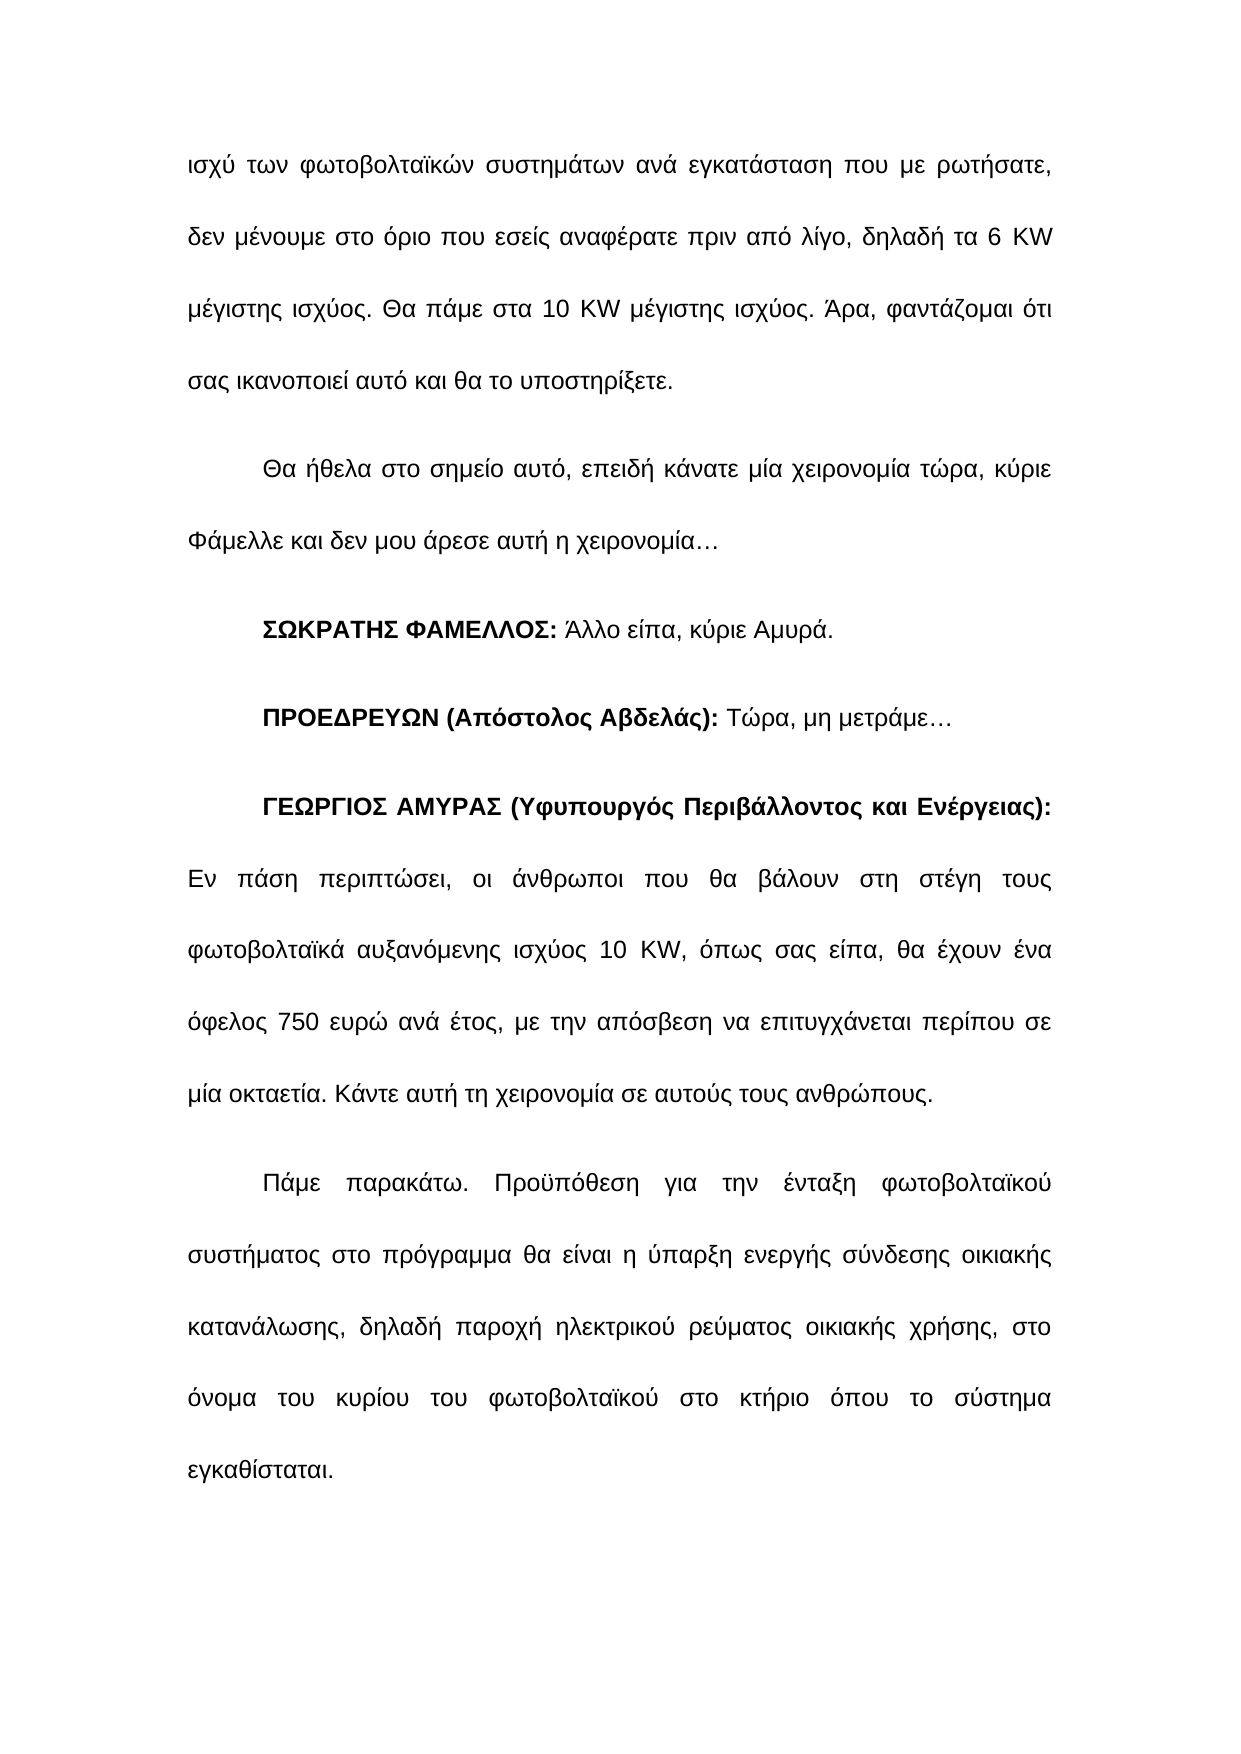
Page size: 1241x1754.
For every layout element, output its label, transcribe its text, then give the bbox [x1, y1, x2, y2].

text Πάμε παρακάτω. Προϋπόθεση για την ένταξη φωτοβολταϊκού συστήματος στο πρόγραμμα θα είναι η ύπαρξη ενεργής σύνδεσης οικιακής κατανάλωσης, δηλαδή παροχή ηλεκτρικού ρεύματος οικιακής χρήσης, στο όνομα του κυρίου του φωτοβολταϊκού στο κτήριο όπου το σύστημα εγκαθίσταται. [187, 1168, 1053, 1484]
text ΠΡΟΕΔΡΕΥΩΝ (Απόστολος Αβδελάς): Τώρα, μη μετράμε… [187, 703, 1053, 732]
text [187, 150, 1053, 394]
text ΣΩΚΡΑΤΗΣ ΦΑΜΕΛΛΟΣ: Άλλο είπα, κύριε Αμυρά. [187, 614, 1053, 643]
text Θα ήθελα στο σημείο αυτό, επειδή κάνατε μία χειρονομία τώρα, κύριε Φάμελλε και δεν μου άρεσε αυτή η χειρονομία… [187, 454, 1053, 555]
text ΓΕΩΡΓΙΟΣ ΑΜΥΡΑΣ (Υφυπουργός Περιβάλλοντος και Ενέργειας): Εν πάση περιπτώσει, οι άνθρωποι που θα βάλουν στη στέγη τους φωτοβολταϊκά αυξανόμενης ισχύος 10 KW, όπως σας είπα, θα έχουν ένα όφελος 750 ευρώ ανά έτος, με την απόσβεση να επιτυγχάνεται περίπου σε μία οκταετία. Κάντε αυτή τη χειρονομία σε αυτούς τους ανθρώπους. [187, 792, 1053, 1108]
